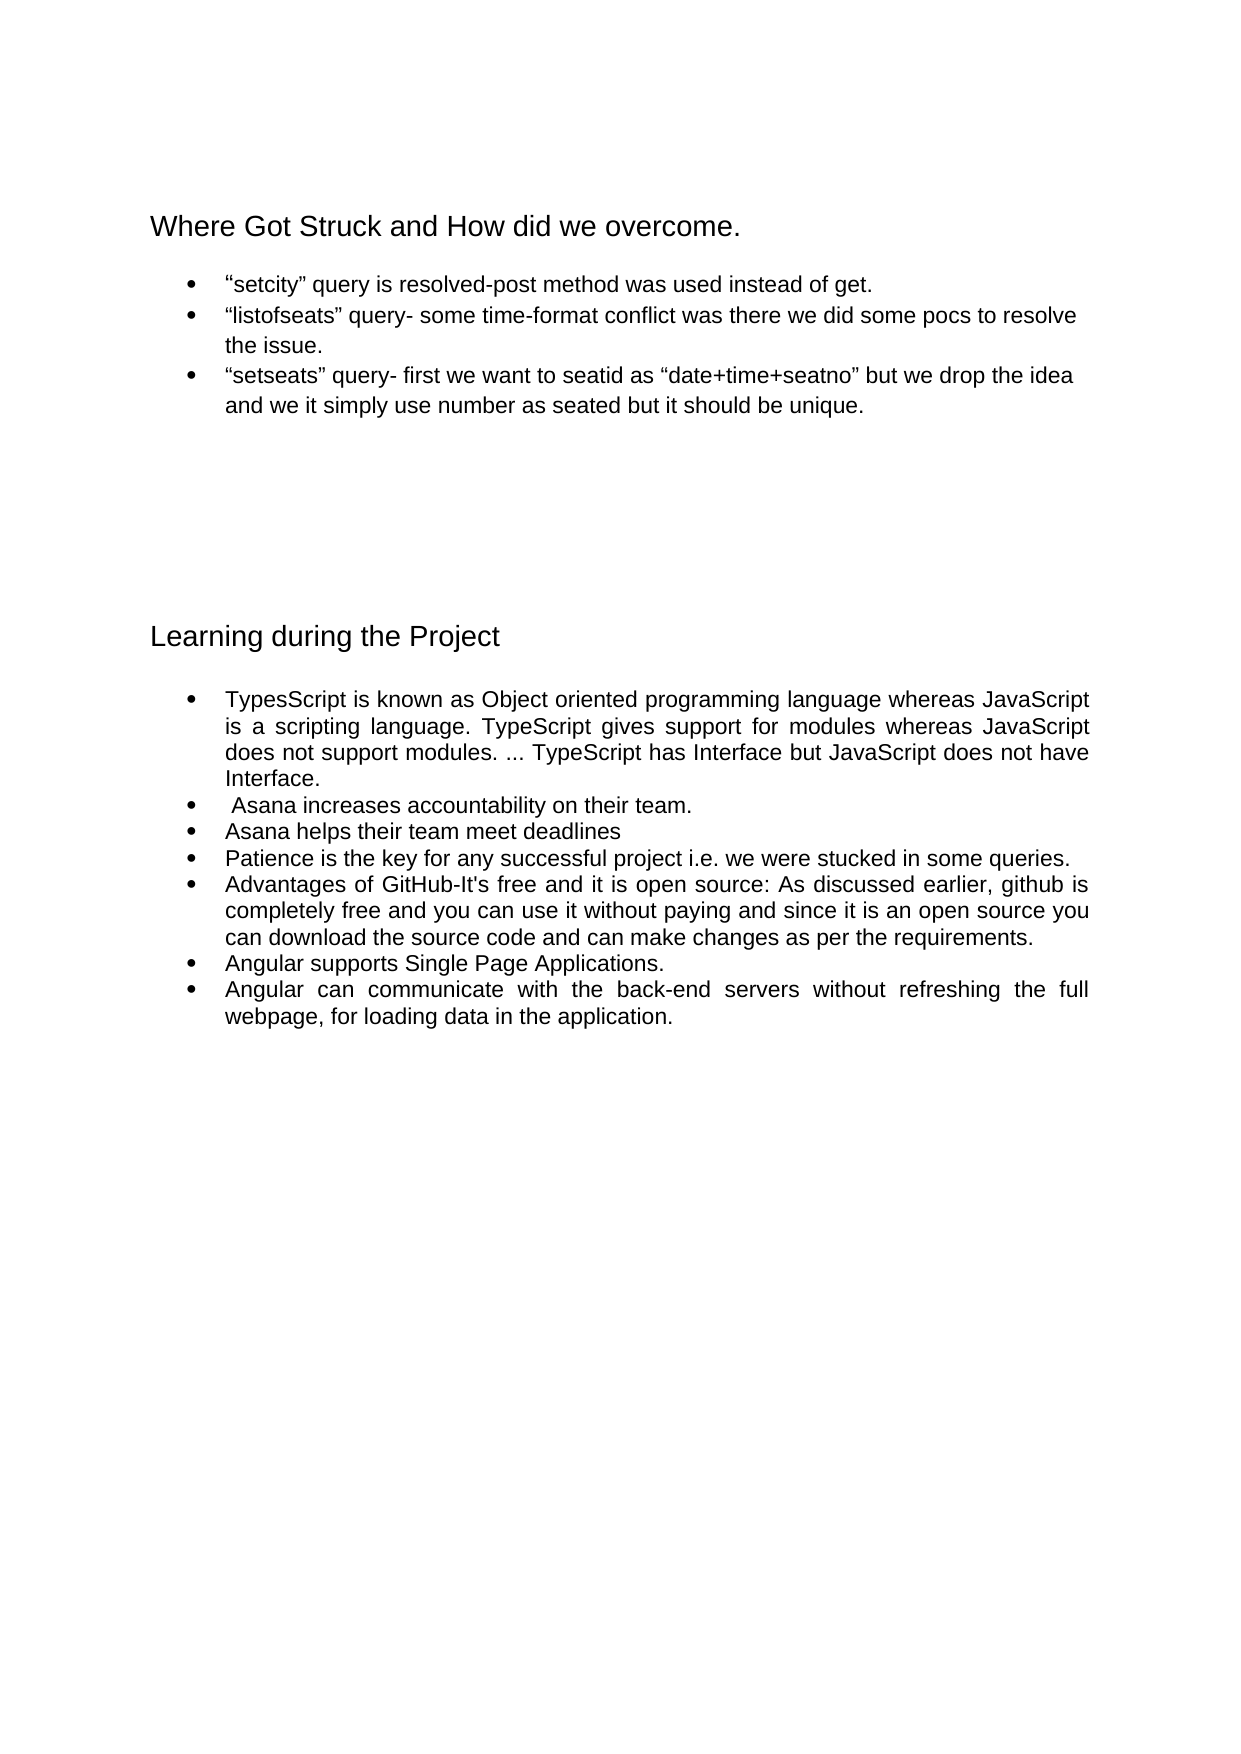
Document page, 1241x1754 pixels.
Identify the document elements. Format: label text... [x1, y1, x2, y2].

text Where Got Struck and How did we overcome. [150, 209, 1090, 243]
list Asana increases accountability on their team. [187, 792, 1090, 818]
list Angular supports Single Page Applications. [187, 950, 1090, 976]
list TypesScript is known as Object oriented programming language whereas JavaScript is a scripting language. TypeScript gives support for modules whereas JavaScript does not support modules. ... TypeScript has Interface but JavaScript does not have Interface. [187, 686, 1090, 792]
text Learning during the Project [150, 619, 1090, 653]
list Advantages of GitHub-It's free and it is open source: As discussed earlier, github is completely free and you can use it without paying and since it is an open source you can download the source code and can make changes as per the requirements. [187, 871, 1090, 950]
list Angular can communicate with the back-end servers without refreshing the full webpage, for loading data in the application. [187, 976, 1090, 1029]
list “listofseats” query- some time-format conflict was there we did some pocs to resolve the issue. [187, 302, 1090, 358]
list “setseats” query- first we want to seatid as “date+time+seatno” but we drop the idea and we it simply use number as seated but it should be unique. [187, 362, 1090, 419]
list Asana helps their team meet deadlines [187, 818, 1090, 844]
list Patience is the key for any successful project i.e. we were stucked in some queries. [187, 844, 1090, 871]
list “setcity” query is resolved-post method was used instead of get. [187, 269, 1090, 297]
